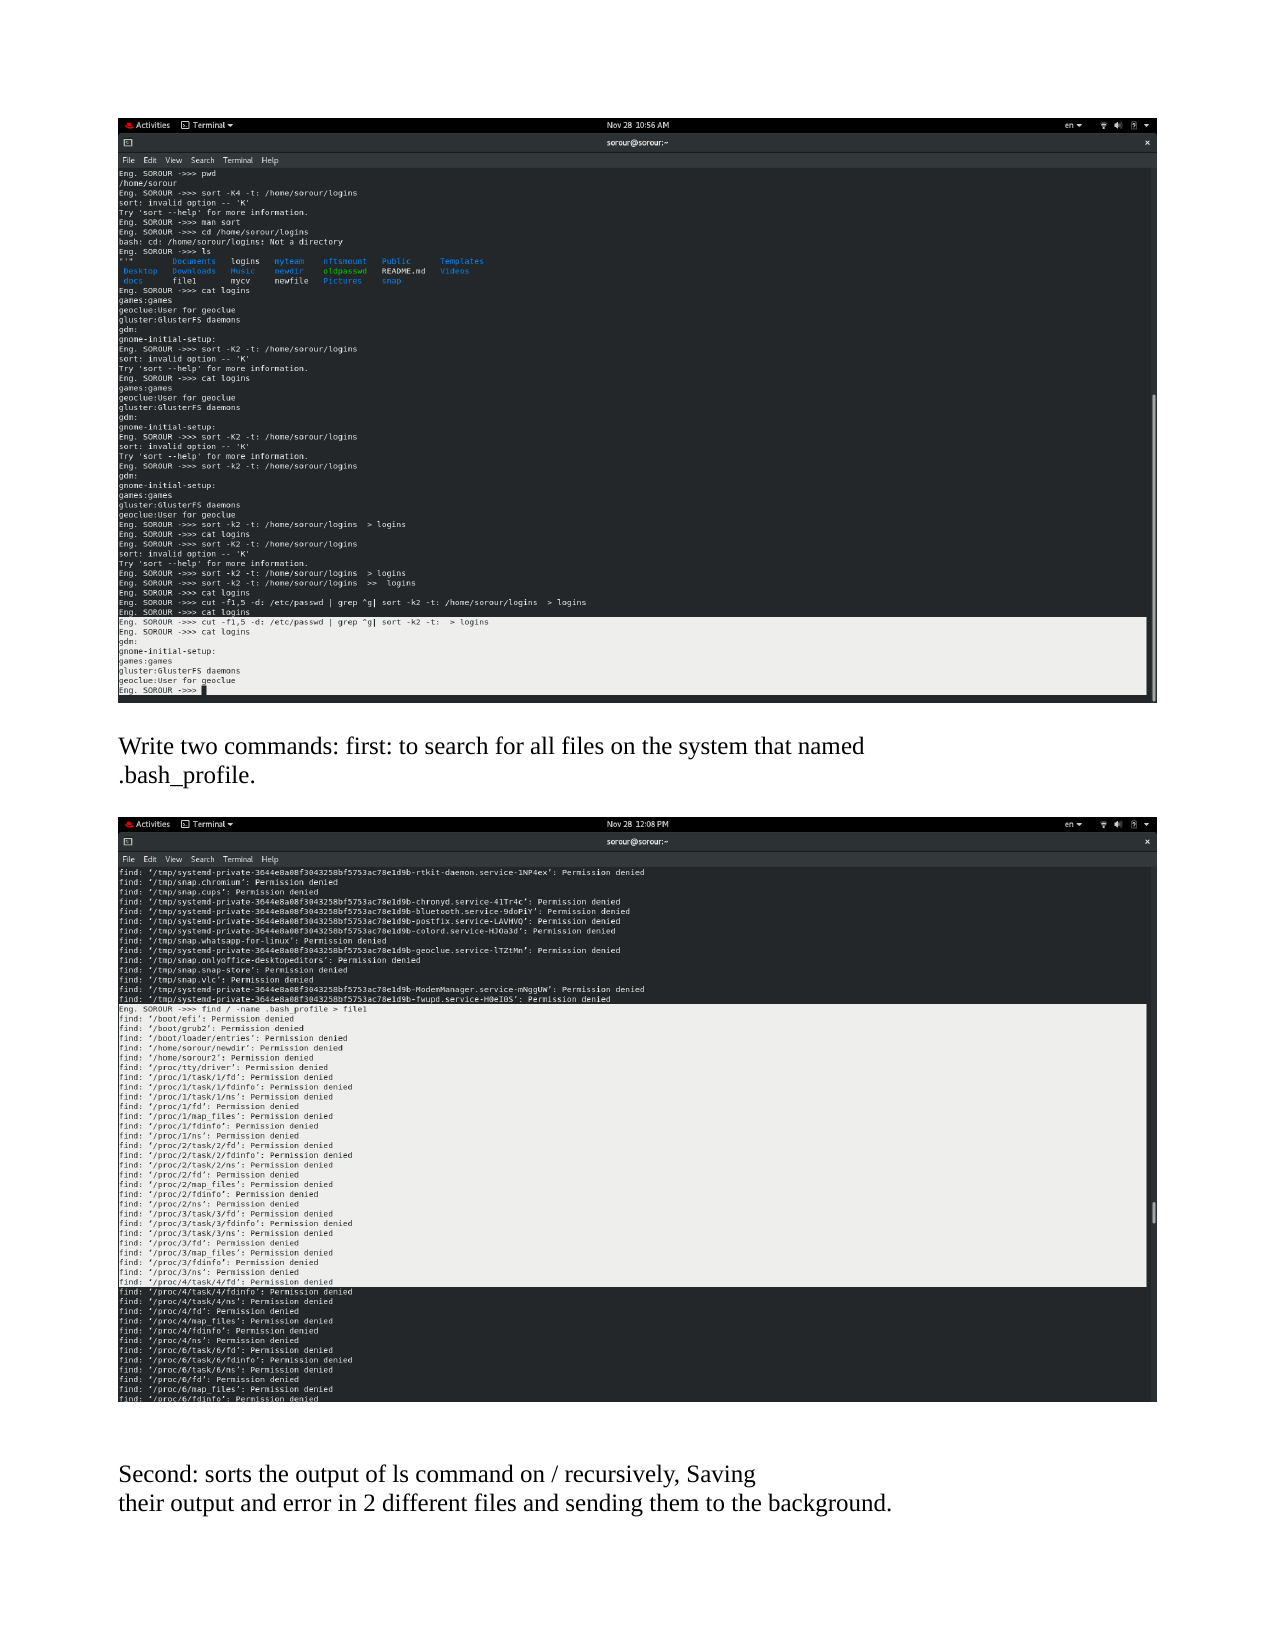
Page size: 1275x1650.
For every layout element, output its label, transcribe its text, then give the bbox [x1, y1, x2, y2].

text Write two commands: first: to search for all files on the system that named [118, 731, 1157, 760]
text Second: sorts the output of ls command on / recursively, Saving [118, 1459, 1157, 1488]
picture [118, 817, 1157, 1402]
text .bash_profile. [118, 760, 1157, 789]
text their output and error in 2 different files and sending them to the background. [118, 1488, 1157, 1517]
picture [118, 118, 1157, 703]
